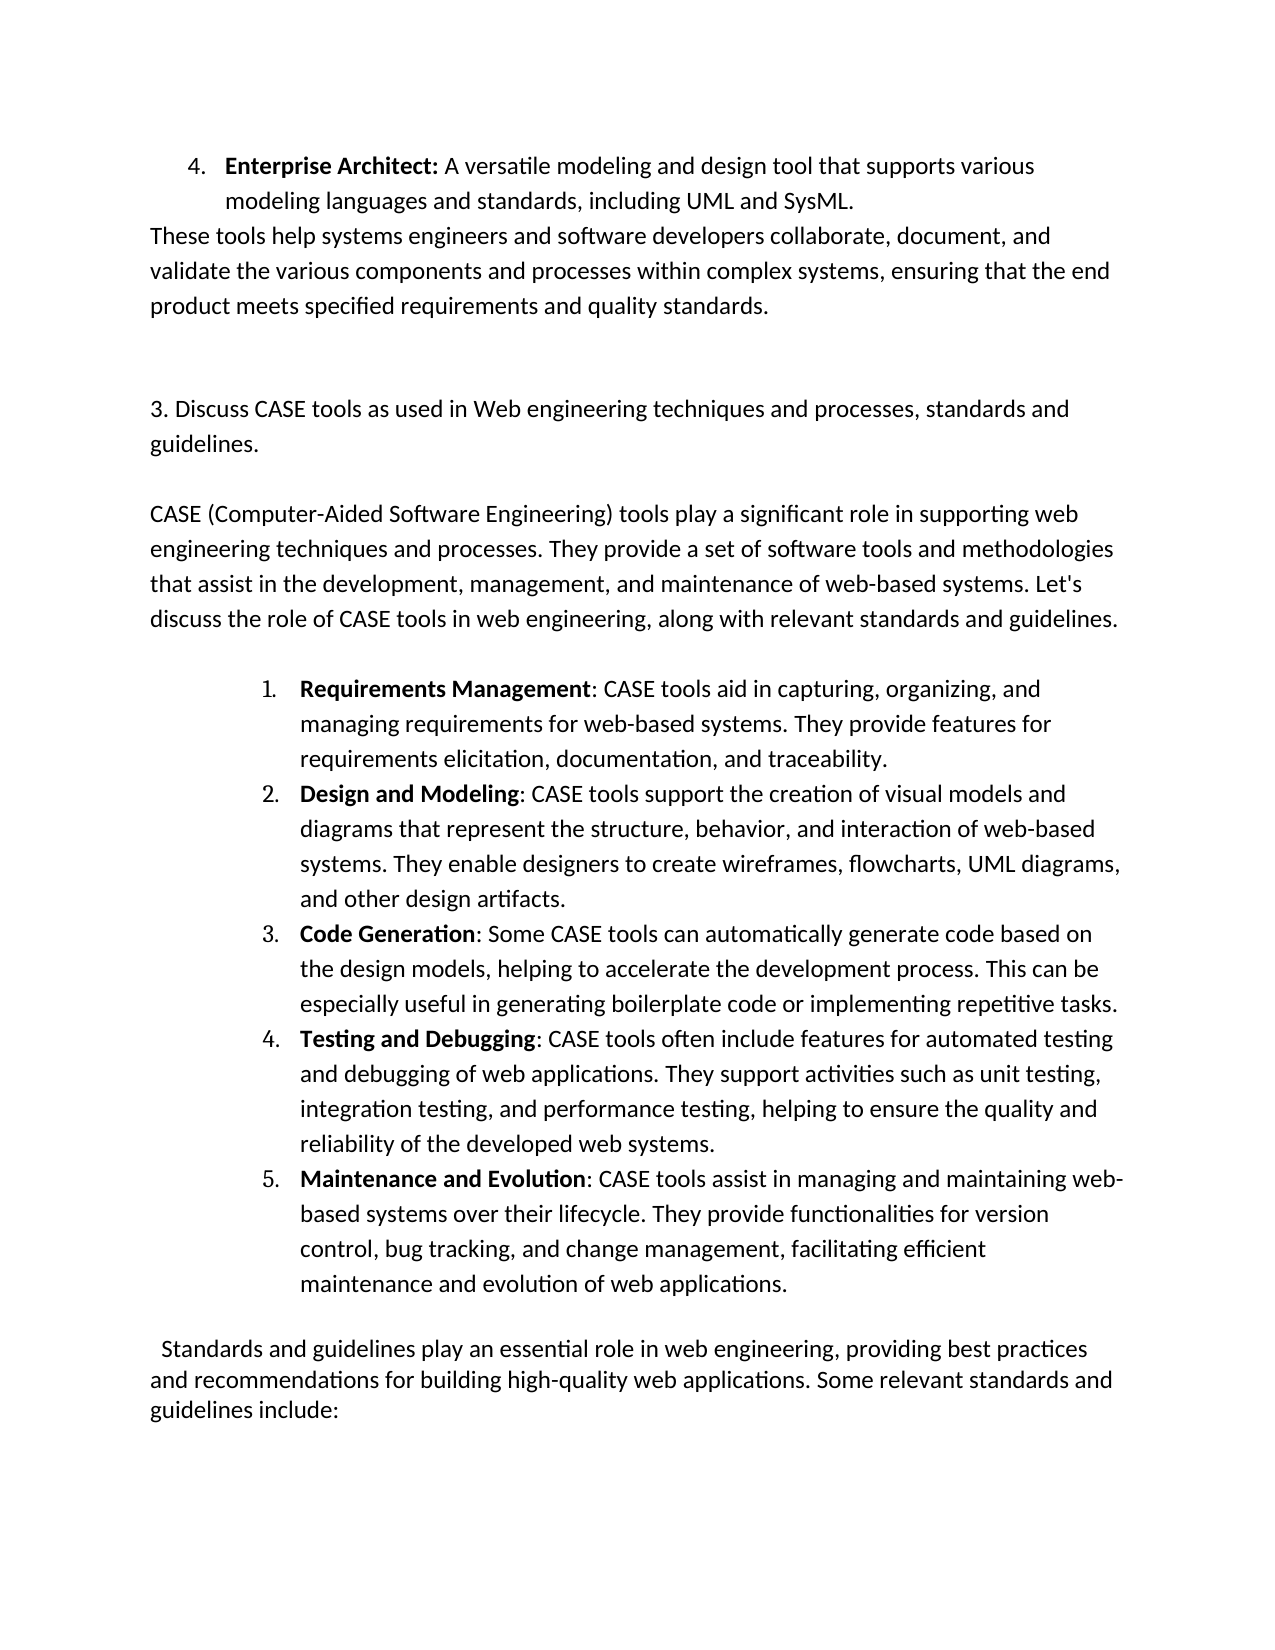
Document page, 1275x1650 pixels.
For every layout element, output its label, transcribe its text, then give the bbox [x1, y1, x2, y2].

text These tools help systems engineers and software developers collaborate, document, and validate the various components and processes within complex systems, ensuring that the end product meets specified requirements and quality standards. [150, 220, 1125, 321]
list Maintenance and Evolution: CASE tools assist in managing and maintaining web-based systems over their lifecycle. They provide functionalities for version control, bug tracking, and change management, facilitating efficient maintenance and evolution of web applications. [262, 1163, 1125, 1298]
list Design and Modeling: CASE tools support the creation of visual models and diagrams that represent the structure, behavior, and interaction of web-based systems. They enable designers to create wireframes, flowcharts, UML diagrams, and other design artifacts. [262, 778, 1125, 913]
text Standards and guidelines play an essential role in web engineering, providing best practices and recommendations for building high-quality web applications. Some relevant standards and guidelines include: [150, 1333, 1125, 1425]
list Requirements Management: CASE tools aid in capturing, organizing, and managing requirements for web-based systems. They provide features for requirements elicitation, documentation, and traceability. [262, 673, 1125, 773]
list Testing and Debugging: CASE tools often include features for automated testing and debugging of web applications. They support activities such as unit testing, integration testing, and performance testing, helping to ensure the quality and reliability of the developed web systems. [262, 1023, 1125, 1158]
text CASE (Computer-Aided Software Engineering) tools play a significant role in supporting web engineering techniques and processes. They provide a set of software tools and methodologies that assist in the development, management, and maintenance of web-based systems. Let's discuss the role of CASE tools in web engineering, along with relevant standards and guidelines. [150, 498, 1125, 633]
list 3. Discuss CASE tools as used in Web engineering techniques and processes, standards and guidelines. [150, 393, 1125, 458]
list Enterprise Architect: A versatile modeling and design tool that supports various modeling languages and standards, including UML and SysML. [187, 150, 1125, 216]
list Code Generation: Some CASE tools can automatically generate code based on the design models, helping to accelerate the development process. This can be especially useful in generating boilerplate code or implementing repetitive tasks. [262, 918, 1125, 1018]
